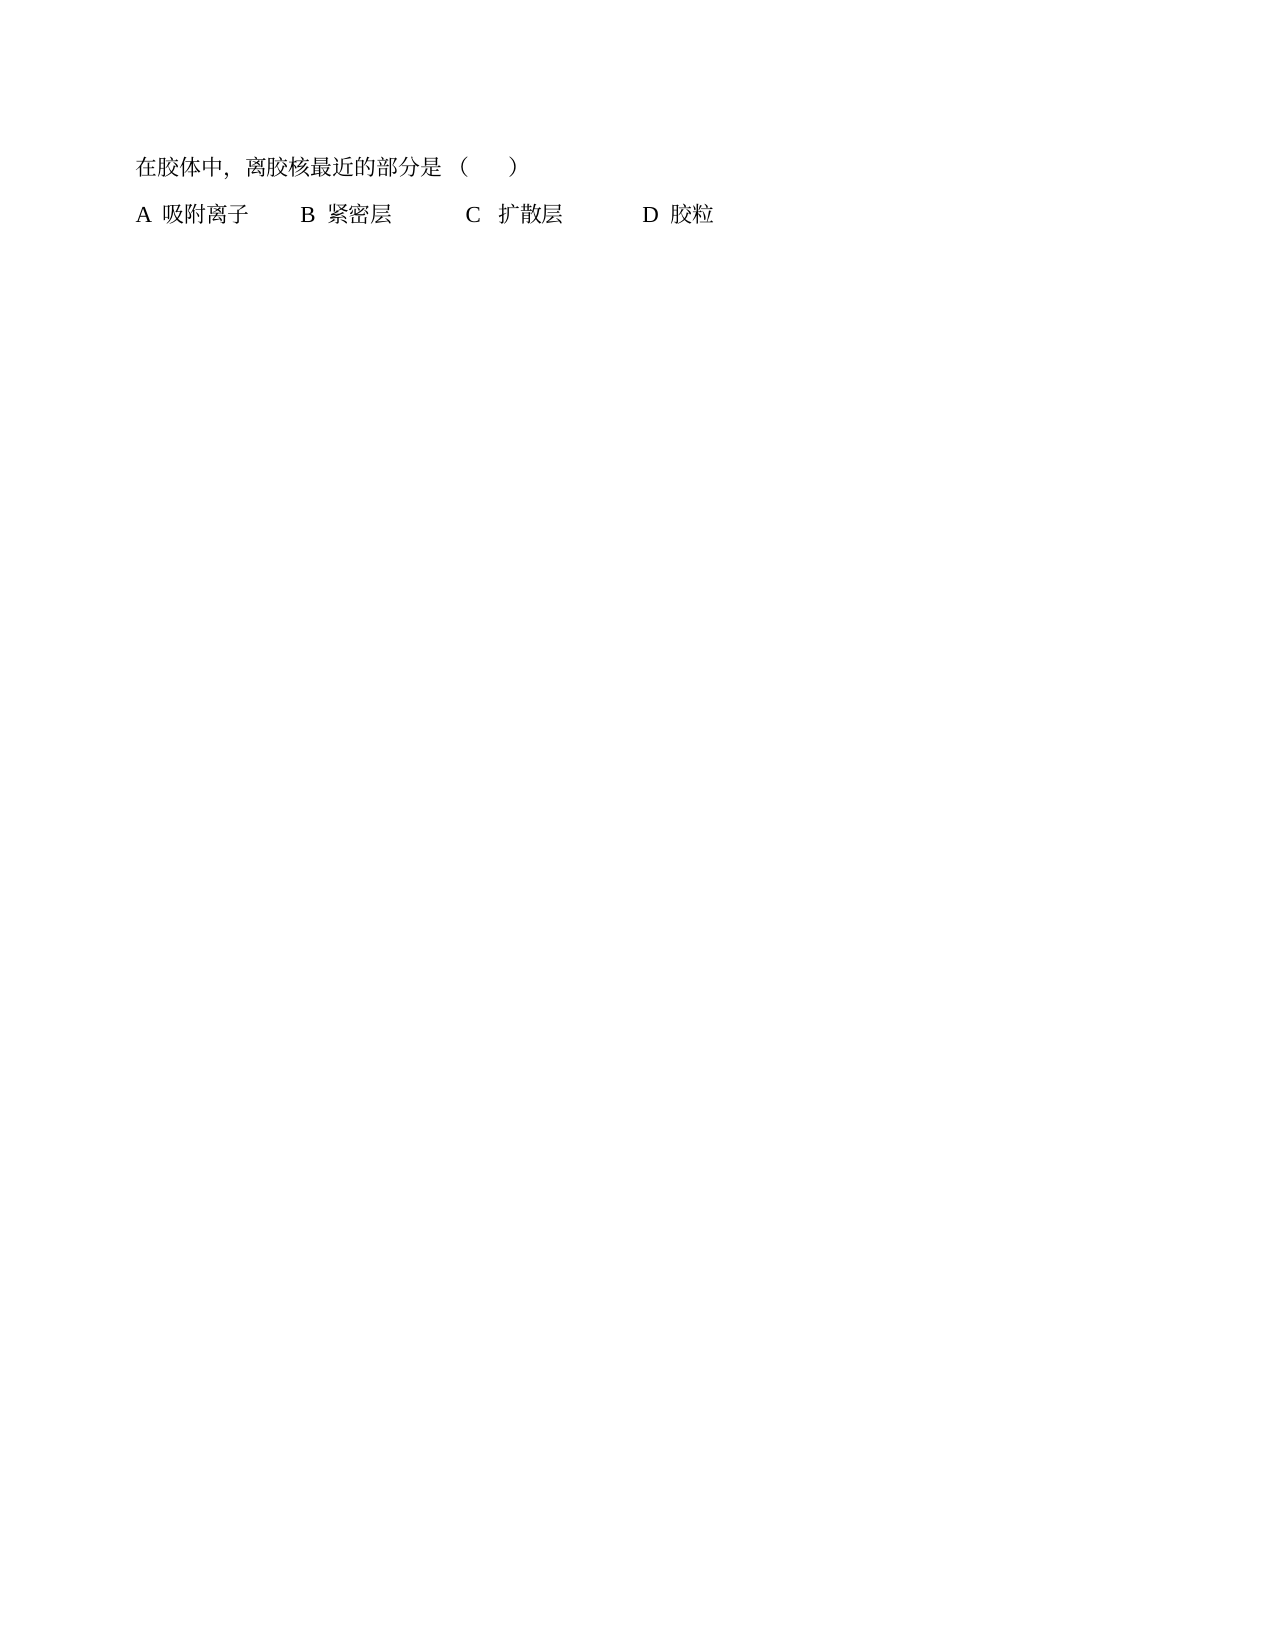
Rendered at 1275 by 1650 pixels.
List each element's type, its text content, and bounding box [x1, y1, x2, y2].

text 在胶体中，离胶核最近的部分是 （ ） [135, 150, 1125, 184]
text A 吸附离子 B 紧密层 C 扩散层 D 胶粒 [135, 201, 1125, 235]
